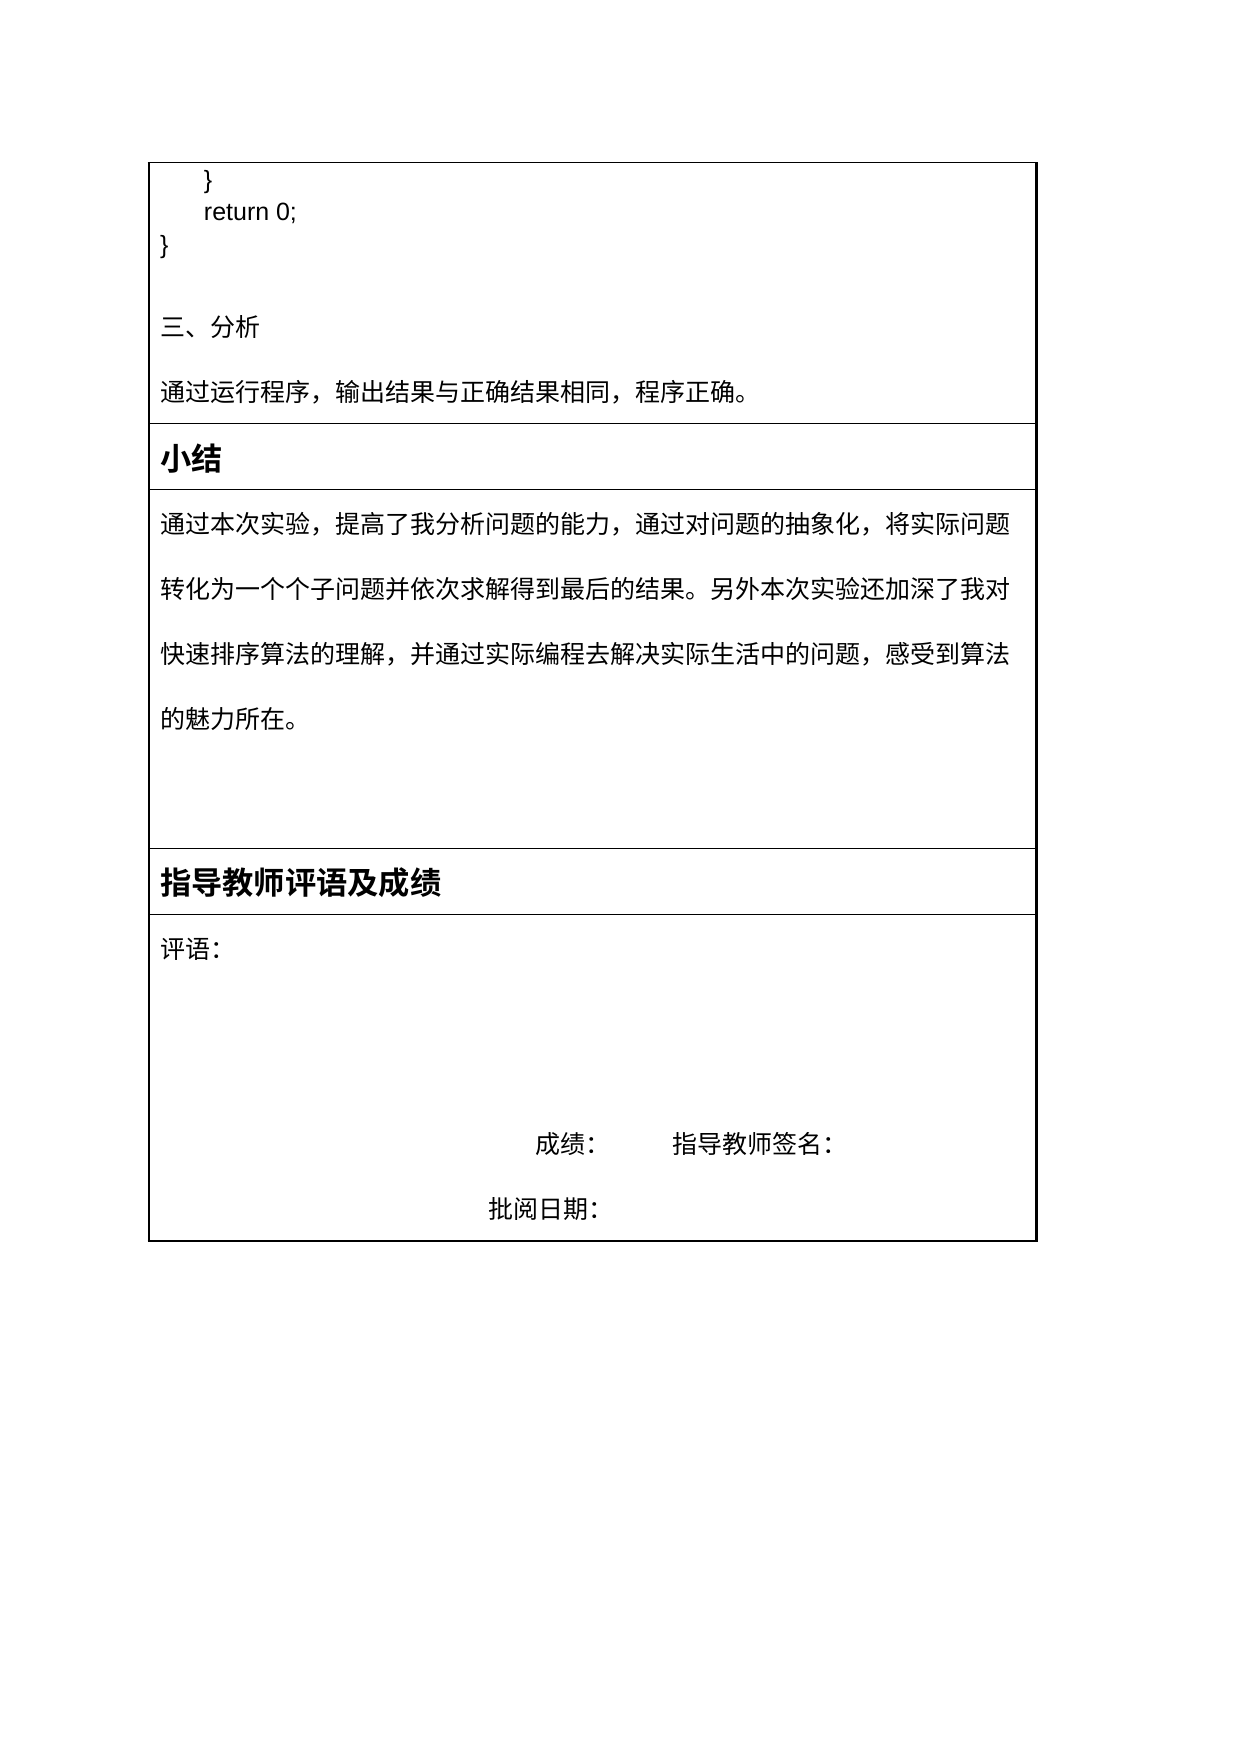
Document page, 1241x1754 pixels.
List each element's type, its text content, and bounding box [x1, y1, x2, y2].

table_cell 小结 [150, 424, 1035, 489]
table_cell 评语： 成绩： 指导教师签名： 批阅日期： [150, 915, 1035, 1240]
table_cell 指导教师评语及成绩 [150, 849, 1035, 914]
table_cell 通过本次实验，提高了我分析问题的能力，通过对问题的抽象化，将实际问题转化为一个个子问题并依次求解得到最后的结果。另外本次实验还加深了我对快速排序算法的理解，并通过实际编程去解决实际生活中的问题，感受到算法的魅力所在。 [150, 490, 1035, 848]
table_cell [150, 163, 1035, 423]
